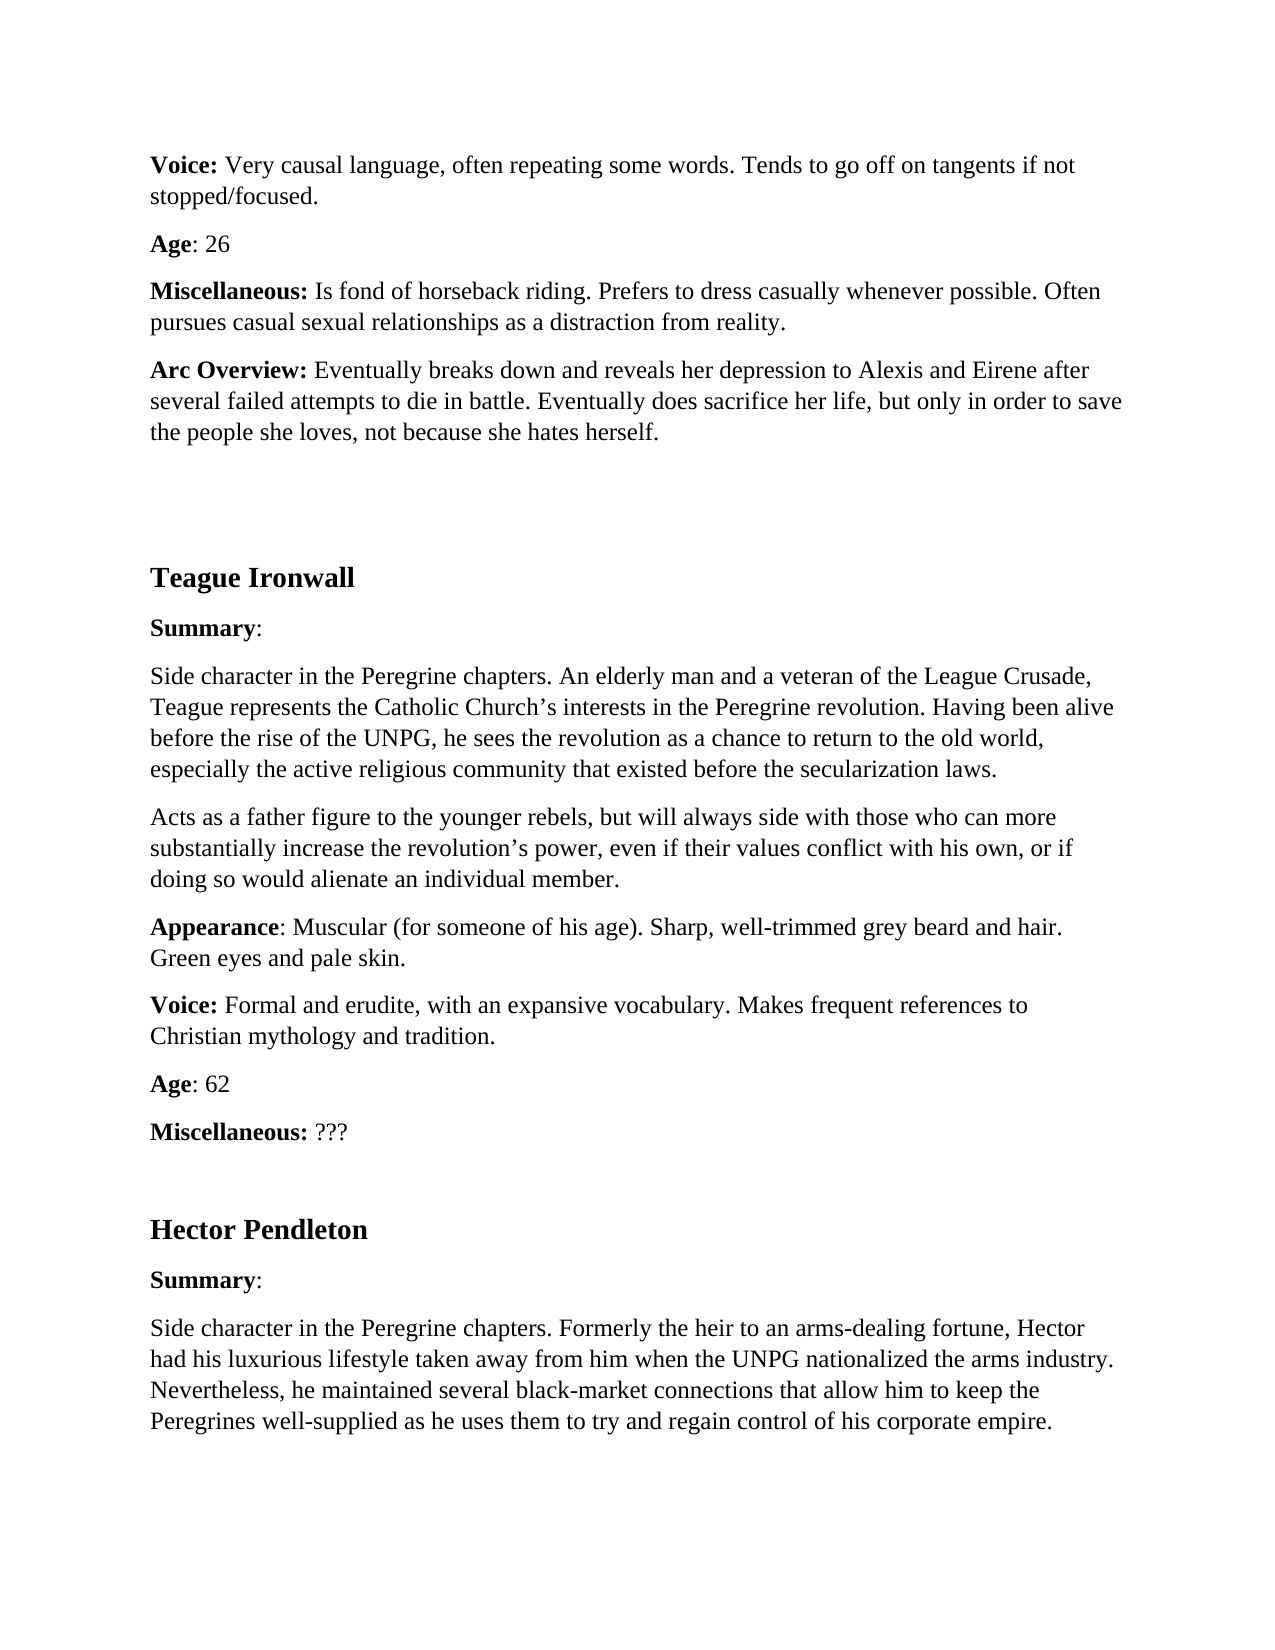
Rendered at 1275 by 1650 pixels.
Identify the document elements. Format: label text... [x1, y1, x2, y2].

text Age: 62 [150, 1069, 1125, 1098]
text Summary: [150, 1265, 1125, 1294]
text Age: 26 [150, 229, 1125, 257]
text Appearance: Muscular (for someone of his age). Sharp, well-trimmed grey beard and hair. Green eyes and pale skin. [150, 912, 1125, 971]
text Miscellaneous: ??? [150, 1117, 1125, 1146]
text Miscellaneous: Is fond of horseback riding. Prefers to dress casually whenever possible. Often pursues casual sexual relationships as a distraction from reality. [150, 276, 1125, 336]
text Arc Overview: Eventually breaks down and reveals her depression to Alexis and Eirene after several failed attempts to die in battle. Eventually does sacrifice her life, but only in order to save the people she loves, not because she hates herself. [150, 355, 1125, 446]
text Side character in the Peregrine chapters. Formerly the heir to an arms-dealing fortune, Hector had his luxurious lifestyle taken away from him when the UNPG nationalized the arms industry. Nevertheless, he maintained several black-market connections that allow him to keep the Peregrines well-supplied as he uses them to try and regain control of his corporate empire. [150, 1313, 1125, 1434]
text Voice: Formal and erudite, with an expansive vocabulary. Makes frequent references to Christian mythology and tradition. [150, 990, 1125, 1050]
text Voice: Very causal language, often repeating some words. Tends to go off on tangents if not stopped/focused. [150, 150, 1125, 210]
text Side character in the Peregrine chapters. An elderly man and a veteran of the League Crusade, Teague represents the Catholic Church’s interests in the Peregrine revolution. Having been alive before the rise of the UNPG, he sees the revolution as a chance to return to the old world, especially the active religious community that existed before the secularization laws. [150, 661, 1125, 783]
text Acts as a father figure to the younger rebels, but will always side with those who can more substantially increase the revolution’s power, even if their values conflict with his own, or if doing so would alienate an individual member. [150, 802, 1125, 893]
text Teague Ironwall [150, 560, 1125, 594]
text Summary: [150, 613, 1125, 642]
text Hector Pendleton [150, 1212, 1125, 1246]
